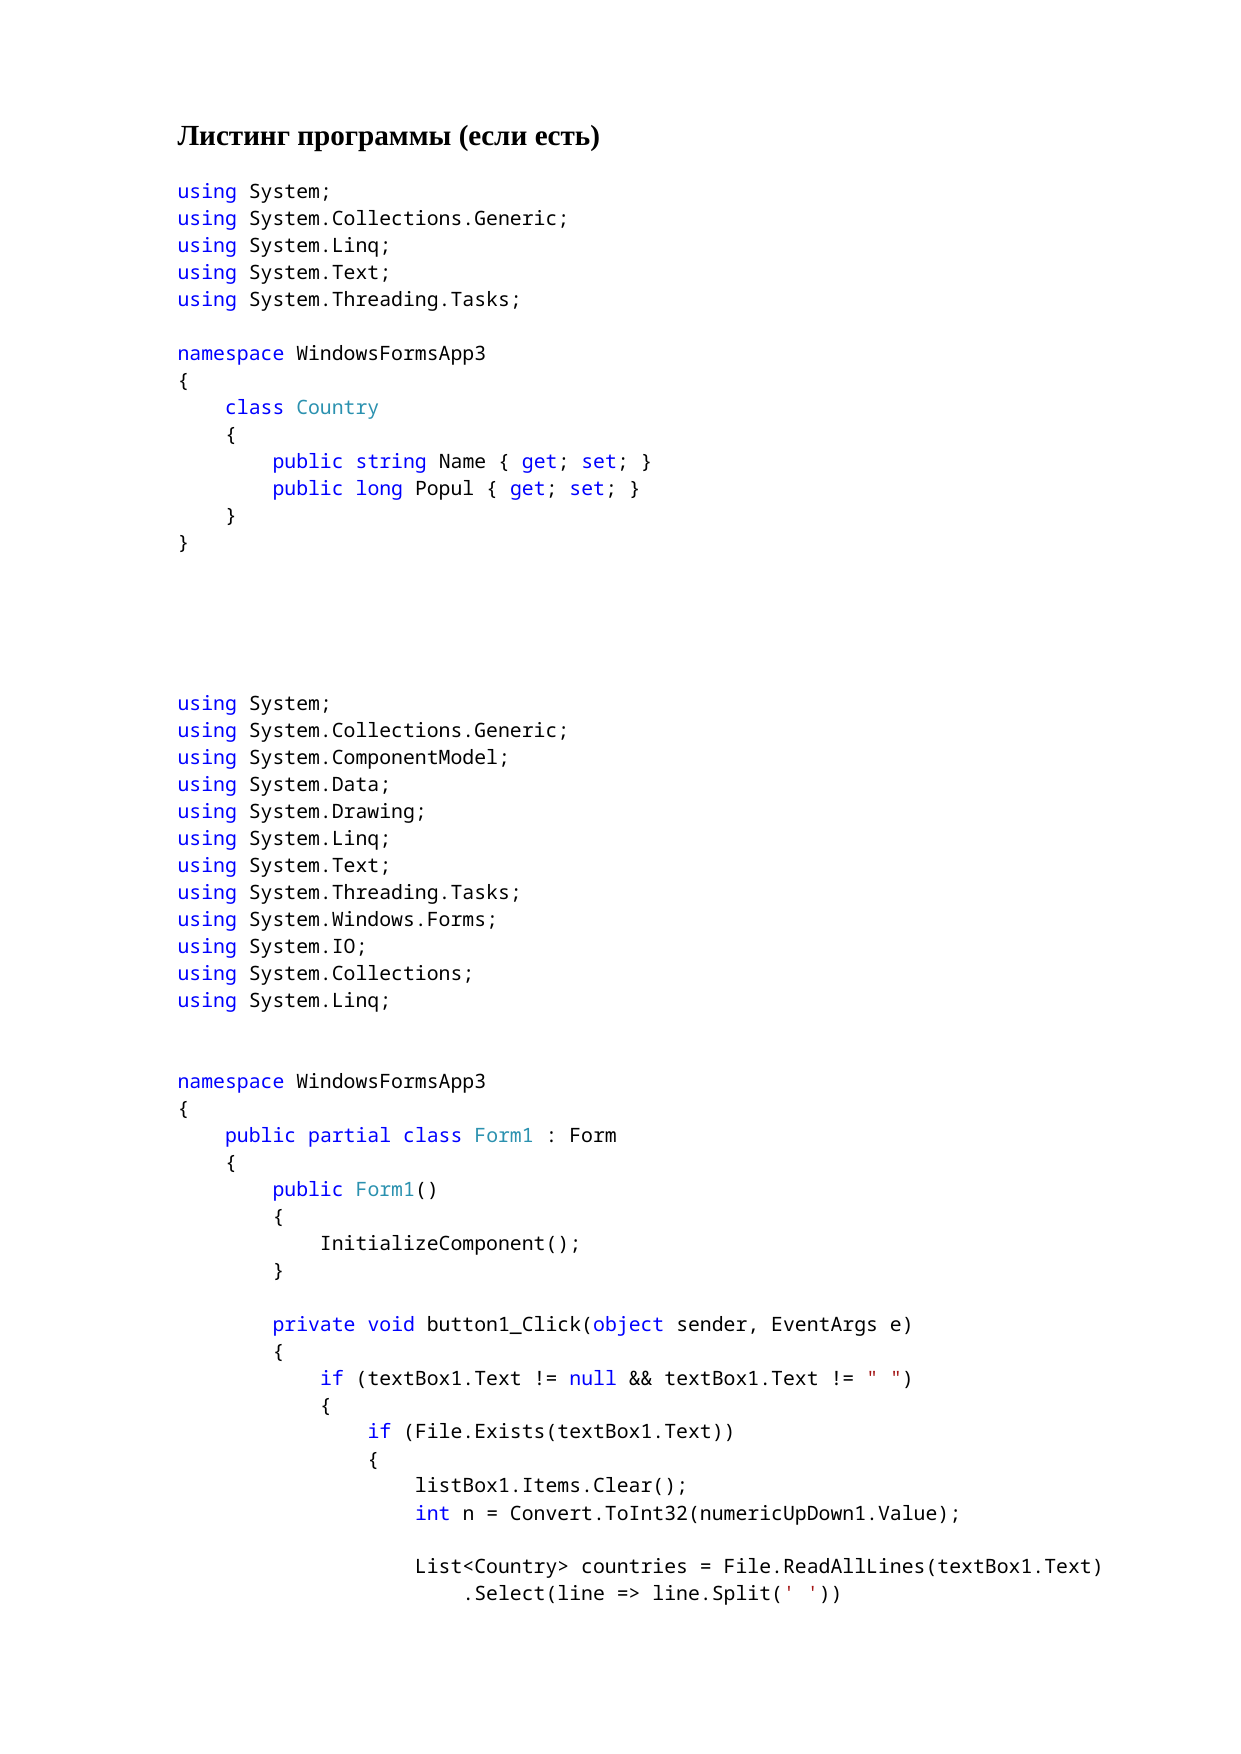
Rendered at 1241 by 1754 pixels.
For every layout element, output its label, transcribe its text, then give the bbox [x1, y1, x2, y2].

text { [177, 1202, 1152, 1229]
text using System.Collections.Generic; [177, 204, 1152, 231]
text using System.Linq; [177, 824, 1152, 851]
text { [177, 420, 1152, 447]
text using System.Linq; [177, 986, 1152, 1013]
text using System.Drawing; [177, 797, 1152, 824]
text { [177, 1094, 1152, 1121]
text class Country [177, 393, 1152, 420]
text InitializeComponent(); [177, 1229, 1152, 1256]
text .Select(line => line.Split(' ')) [177, 1580, 1152, 1607]
text if (File.Exists(textBox1.Text)) [177, 1418, 1152, 1445]
text using System.Threading.Tasks; [177, 285, 1152, 312]
text { [177, 1337, 1152, 1364]
text using System.Threading.Tasks; [177, 878, 1152, 905]
text List<Country> countries = File.ReadAllLines(textBox1.Text) [177, 1553, 1152, 1580]
text namespace WindowsFormsApp3 [177, 1067, 1152, 1094]
text } [177, 528, 1152, 555]
text using System.Text; [177, 258, 1152, 285]
text using System.ComponentModel; [177, 743, 1152, 770]
text { [177, 366, 1152, 393]
text using System.Collections.Generic; [177, 716, 1152, 743]
text { [177, 1391, 1152, 1418]
text Листинг программы (если есть) [177, 118, 1152, 152]
text public long Popul { get; set; } [177, 474, 1152, 501]
text public string Name { get; set; } [177, 447, 1152, 474]
text using System.Collections; [177, 959, 1152, 986]
text using System.Text; [177, 851, 1152, 878]
text public partial class Form1 : Form [177, 1121, 1152, 1148]
text int n = Convert.ToInt32(numericUpDown1.Value); [177, 1499, 1152, 1526]
text { [177, 1148, 1152, 1175]
text private void button1_Click(object sender, EventArgs e) [177, 1310, 1152, 1337]
text listBox1.Items.Clear(); [177, 1472, 1152, 1499]
text public Form1() [177, 1175, 1152, 1202]
text namespace WindowsFormsApp3 [177, 339, 1152, 366]
text } [177, 501, 1152, 528]
text using System; [177, 555, 1152, 716]
text using System.Data; [177, 770, 1152, 797]
text using System.IO; [177, 932, 1152, 959]
text using System; [177, 177, 1152, 204]
text using System.Windows.Forms; [177, 905, 1152, 932]
text if (textBox1.Text != null && textBox1.Text != " ") [177, 1364, 1152, 1391]
text using System.Linq; [177, 231, 1152, 258]
text { [177, 1445, 1152, 1472]
text } [177, 1256, 1152, 1283]
